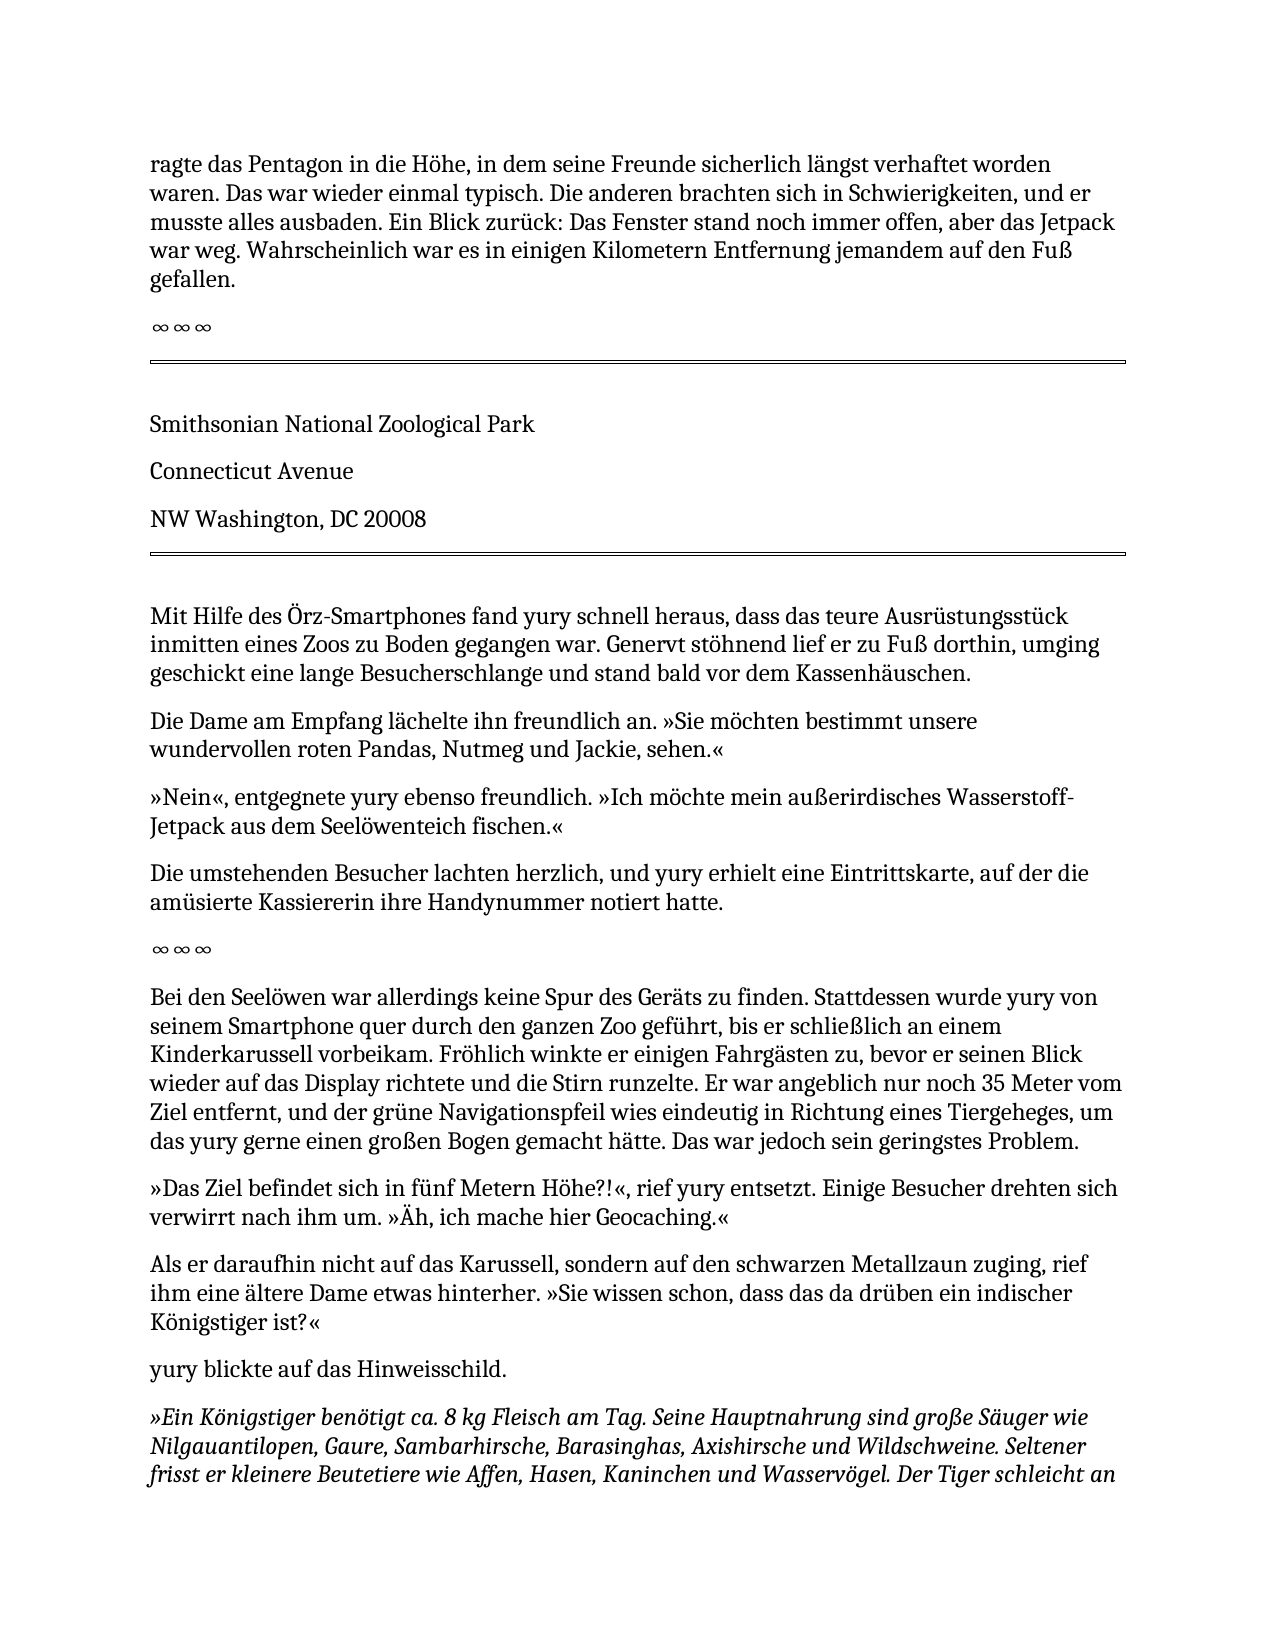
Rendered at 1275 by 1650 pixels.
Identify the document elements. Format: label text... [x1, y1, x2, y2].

text yury blickte auf das Hinweisschild. [150, 1355, 1125, 1384]
text »Nein«, entgegnete yury ebenso freundlich. »Ich möchte mein außerirdisches Wasserstoff-Jetpack aus dem Seelöwenteich fischen.« [150, 783, 1125, 840]
text Als er daraufhin nicht auf das Karussell, sondern auf den schwarzen Metallzaun zuging, rief ihm eine ältere Dame etwas hinterher. »Sie wissen schon, dass das da drüben ein indischer Königstiger ist?« [150, 1250, 1125, 1337]
text NW Washington, DC 20008 [150, 504, 1125, 533]
text Mit Hilfe des Örz-Smartphones fand yury schnell heraus, dass das teure Ausrüstungsstück inmitten eines Zoos zu Boden gegangen war. Genervt stöhnend lief er zu Fuß dorthin, umging geschickt eine lange Besucherschlange und stand bald vor dem Kassenhäuschen. [150, 602, 1125, 688]
text Smithsonian National Zoological Park [150, 409, 1125, 438]
text ∞∞∞ [150, 935, 1125, 964]
text Die Dame am Empfang lächelte ihn freundlich an. »Sie möchten bestimmt unsere wundervollen roten Pandas, Nutmeg und Jackie, sehen.« [150, 707, 1125, 764]
text ∞∞∞ [150, 312, 1125, 341]
text Die umstehenden Besucher lachten herzlich, und yury erhielt eine Eintrittskarte, auf der die amüsierte Kassiererin ihre Handynummer notiert hatte. [150, 859, 1125, 917]
text Bei den Seelöwen war allerdings keine Spur des Geräts zu finden. Stattdessen wurde yury von seinem Smartphone quer durch den ganzen Zoo geführt, bis er schließlich an einem Kinderkarussell vorbeikam. Fröhlich winkte er einigen Fahrgästen zu, bevor er seinen Blick wieder auf das Display richtete und die Stirn runzelte. Er war angeblich nur noch 35 Meter vom Ziel entfernt, und der grüne Navigationspfeil wies eindeutig in Richtung eines Tiergeheges, um das yury gerne einen großen Bogen gemacht hätte. Das war jedoch sein geringstes Problem. [150, 983, 1125, 1155]
text »Das Ziel befindet sich in fünf Metern Höhe?!«, rief yury entsetzt. Einige Besucher drehten sich verwirrt nach ihm um. »Äh, ich mache hier Geocaching.« [150, 1174, 1125, 1232]
text Connecticut Avenue [150, 457, 1125, 486]
